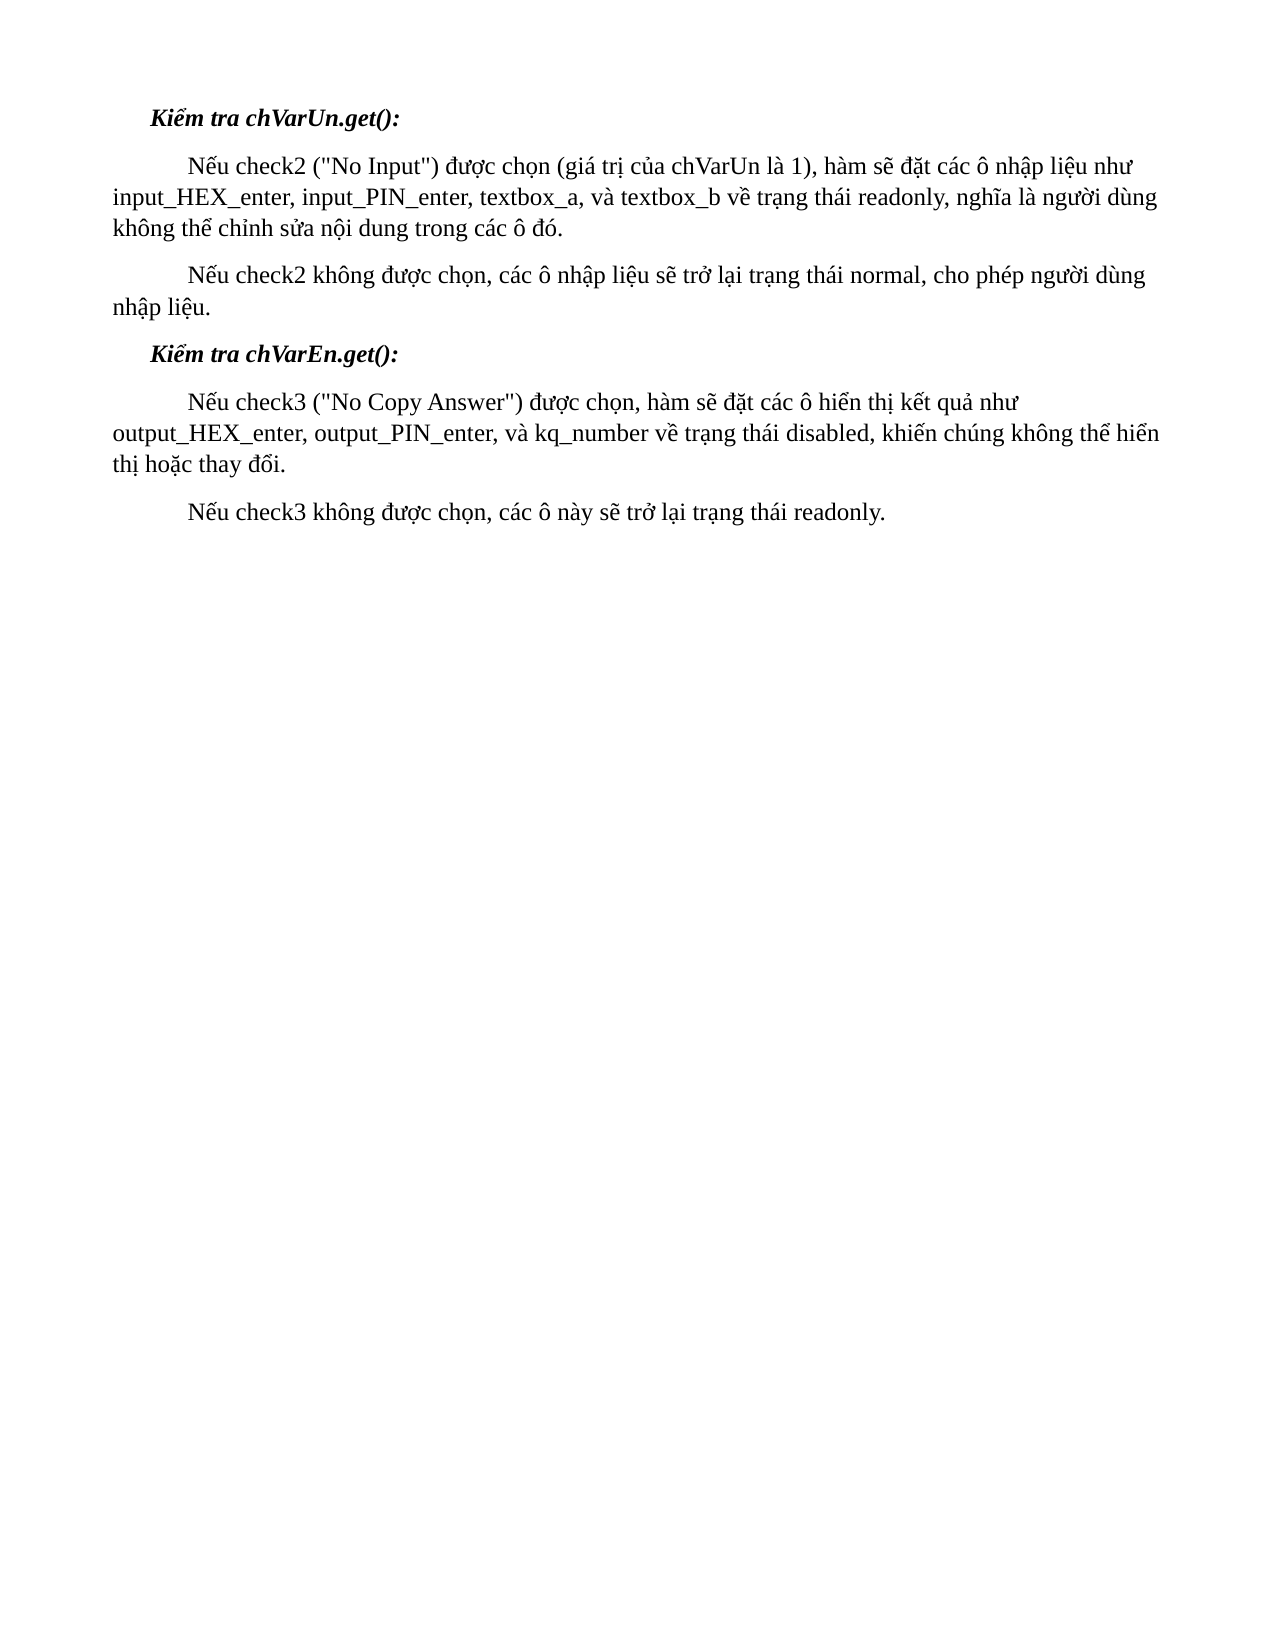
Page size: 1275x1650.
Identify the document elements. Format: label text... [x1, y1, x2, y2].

text Nếu check3 ("No Copy Answer") được chọn, hàm sẽ đặt các ô hiển thị kết quả như output_HEX_enter, output_PIN_enter, và kq_number về trạng thái disabled, khiến chúng không thể hiển thị hoặc thay đổi. [112, 387, 1181, 478]
text Nếu check3 không được chọn, các ô này sẽ trở lại trạng thái readonly. [112, 497, 1181, 526]
text Kiểm tra chVarUn.get(): [150, 103, 1181, 132]
text Nếu check2 không được chọn, các ô nhập liệu sẽ trở lại trạng thái normal, cho phép người dùng nhập liệu. [112, 261, 1181, 320]
text Kiểm tra chVarEn.get(): [150, 339, 1181, 368]
text Nếu check2 ("No Input") được chọn (giá trị của chVarUn là 1), hàm sẽ đặt các ô nhập liệu như input_HEX_enter, input_PIN_enter, textbox_a, và textbox_b về trạng thái readonly, nghĩa là người dùng không thể chỉnh sửa nội dung trong các ô đó. [112, 151, 1181, 242]
